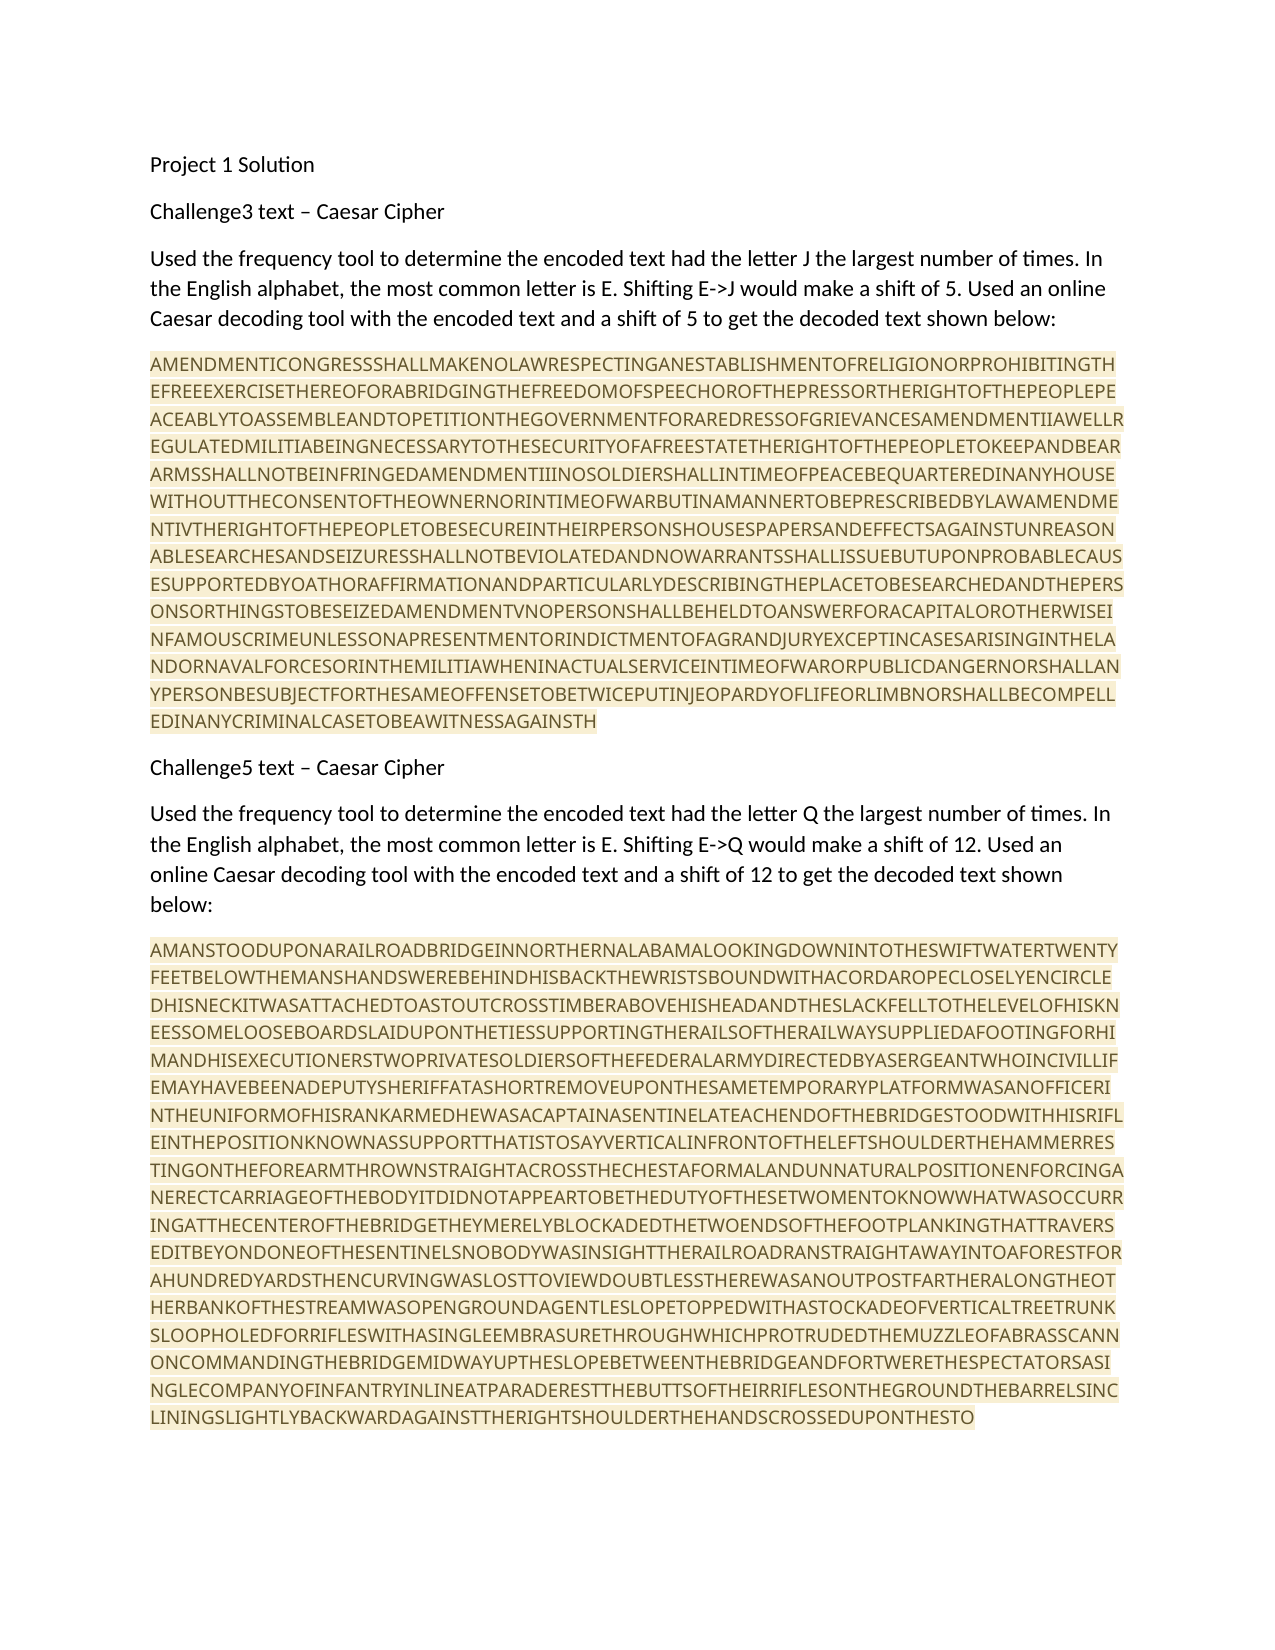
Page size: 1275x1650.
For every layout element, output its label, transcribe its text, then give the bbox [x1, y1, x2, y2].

text AMENDMENTICONGRESSSHALLMAKENOLAWRESPECTINGANESTABLISHMENTOFRELIGIONORPROHIBITINGTHEFREEEXERCISETHEREOFORABRIDGINGTHEFREEDOMOFSPEECHOROFTHEPRESSORTHERIGHTOFTHEPEOPLEPEACEABLYTOASSEMBLEANDTOPETITIONTHEGOVERNMENTFORAREDRESSOFGRIEVANCESAMENDMENTIIAWELLREGULATEDMILITIABEINGNECESSARYTOTHESECURITYOFAFREESTATETHERIGHTOFTHEPEOPLETOKEEPANDBEARARMSSHALLNOTBEINFRINGEDAMENDMENTIIINOSOLDIERSHALLINTIMEOFPEACEBEQUARTEREDINANYHOUSEWITHOUTTHECONSENTOFTHEOWNERNORINTIMEOFWARBUTINAMANNERTOBEPRESCRIBEDBYLAWAMENDMENTIVTHERIGHTOFTHEPEOPLETOBESECUREINTHEIRPERSONSHOUSESPAPERSANDEFFECTSAGAINSTUNREASONABLESEARCHESANDSEIZURESSHALLNOTBEVIOLATEDANDNOWARRANTSSHALLISSUEBUTUPONPROBABLECAUSESUPPORTEDBYOATHORAFFIRMATIONANDPARTICULARLYDESCRIBINGTHEPLACETOBESEARCHEDANDTHEPERSONSORTHINGSTOBESEIZEDAMENDMENTVNOPERSONSHALLBEHELDTOANSWERFORACAPITALOROTHERWISEINFAMOUSCRIMEUNLESSONAPRESENTMENTORINDICTMENTOFAGRANDJURYEXCEPTINCASESARISINGINTHELANDORNAVALFORCESORINTHEMILITIAWHENINACTUALSERVICEINTIMEOFWARORPUBLICDANGERNORSHALLANYPERSONBESUBJECTFORTHESAMEOFFENSETOBETWICEPUTINJEOPARDYOFLIFEORLIMBNORSHALLBECOMPELLEDINANYCRIMINALCASETOBEAWITNESSAGAINSTH [150, 351, 1125, 734]
text Used the frequency tool to determine the encoded text had the letter J the largest number of times. In the English alphabet, the most common letter is E. Shifting E->J would make a shift of 5. Used an online Caesar decoding tool with the encoded text and a shift of 5 to get the decoded text shown below: [150, 244, 1125, 332]
text Challenge5 text – Caesar Cipher [150, 753, 1125, 781]
text Project 1 Solution [150, 150, 1125, 178]
text Used the frequency tool to determine the encoded text had the letter Q the largest number of times. In the English alphabet, the most common letter is E. Shifting E->Q would make a shift of 12. Used an online Caesar decoding tool with the encoded text and a shift of 12 to get the decoded text shown below: [150, 799, 1125, 918]
text AMANSTOODUPONARAILROADBRIDGEINNORTHERNALABAMALOOKINGDOWNINTOTHESWIFTWATERTWENTYFEETBELOWTHEMANSHANDSWEREBEHINDHISBACKTHEWRISTSBOUNDWITHACORDAROPECLOSELYENCIRCLEDHISNECKITWASATTACHEDTOASTOUTCROSSTIMBERABOVEHISHEADANDTHESLACKFELLTOTHELEVELOFHISKNEESSOMELOOSEBOARDSLAIDUPONTHETIESSUPPORTINGTHERAILSOFTHERAILWAYSUPPLIEDAFOOTINGFORHIMANDHISEXECUTIONERSTWOPRIVATESOLDIERSOFTHEFEDERALARMYDIRECTEDBYASERGEANTWHOINCIVILLIFEMAYHAVEBEENADEPUTYSHERIFFATASHORTREMOVEUPONTHESAMETEMPORARYPLATFORMWASANOFFICERINTHEUNIFORMOFHISRANKARMEDHEWASACAPTAINASENTINELATEACHENDOFTHEBRIDGESTOODWITHHISRIFLEINTHEPOSITIONKNOWNASSUPPORTTHATISTOSAYVERTICALINFRONTOFTHELEFTSHOULDERTHEHAMMERRESTINGONTHEFOREARMTHROWNSTRAIGHTACROSSTHECHESTAFORMALANDUNNATURALPOSITIONENFORCINGANERECTCARRIAGEOFTHEBODYITDIDNOTAPPEARTOBETHEDUTYOFTHESETWOMENTOKNOWWHATWASOCCURRINGATTHECENTEROFTHEBRIDGETHEYMERELYBLOCKADEDTHETWOENDSOFTHEFOOTPLANKINGTHATTRAVERSEDITBEYONDONEOFTHESENTINELSNOBODYWASINSIGHTTHERAILROADRANSTRAIGHTAWAYINTOAFORESTFORAHUNDREDYARDSTHENCURVINGWASLOSTTOVIEWDOUBTLESSTHEREWASANOUTPOSTFARTHERALONGTHEOTHERBANKOFTHESTREAMWASOPENGROUNDAGENTLESLOPETOPPEDWITHASTOCKADEOFVERTICALTREETRUNKSLOOPHOLEDFORRIFLESWITHASINGLEEMBRASURETHROUGHWHICHPROTRUDEDTHEMUZZLEOFABRASSCANNONCOMMANDINGTHEBRIDGEMIDWAYUPTHESLOPEBETWEENTHEBRIDGEANDFORTWERETHESPECTATORSASINGLECOMPANYOFINFANTRYINLINEATPARADERESTTHEBUTTSOFTHEIRRIFLESONTHEGROUNDTHEBARRELSINCLININGSLIGHTLYBACKWARDAGAINSTTHERIGHTSHOULDERTHEHANDSCROSSEDUPONTHESTO [150, 937, 1125, 1430]
text Challenge3 text – Caesar Cipher [150, 197, 1125, 225]
